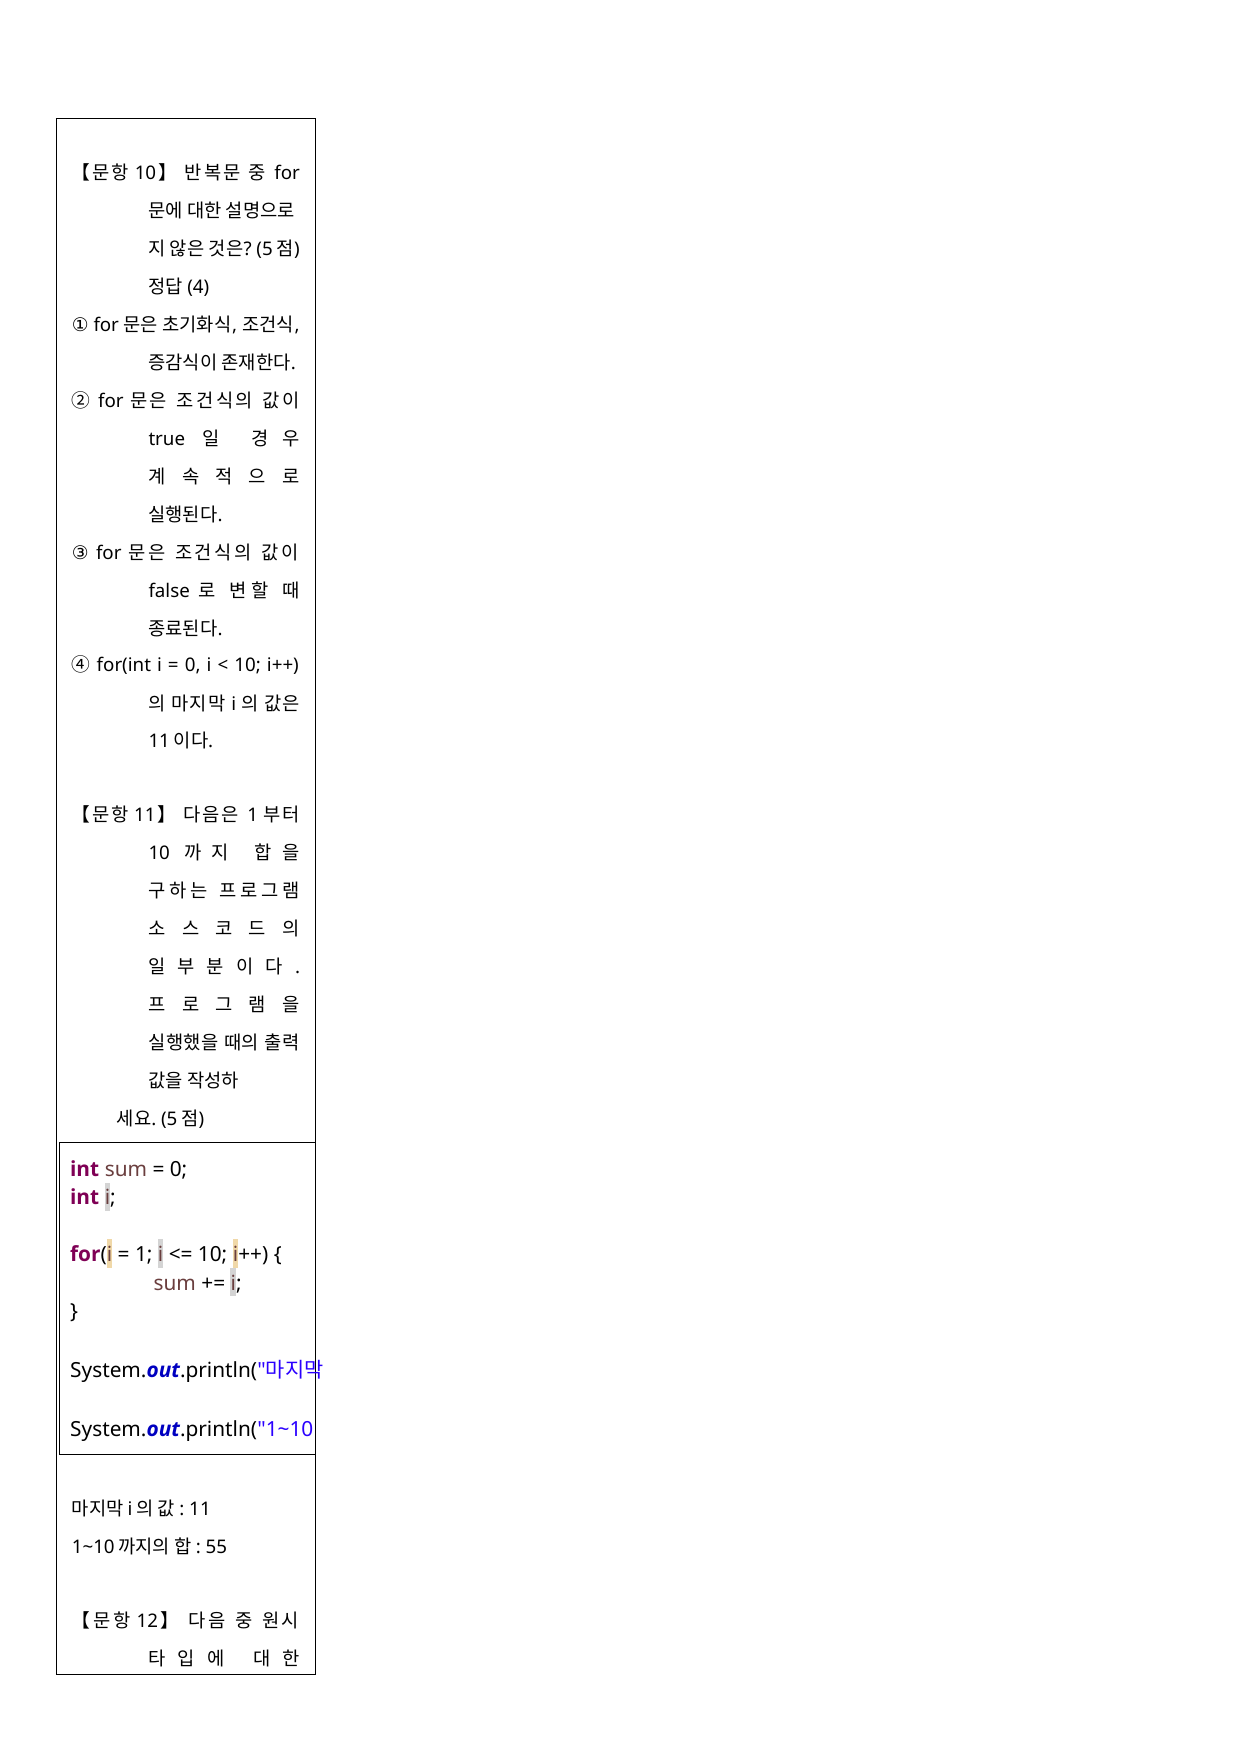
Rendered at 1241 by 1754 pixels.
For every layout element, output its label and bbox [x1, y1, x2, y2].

table_cell [57, 119, 315, 1674]
